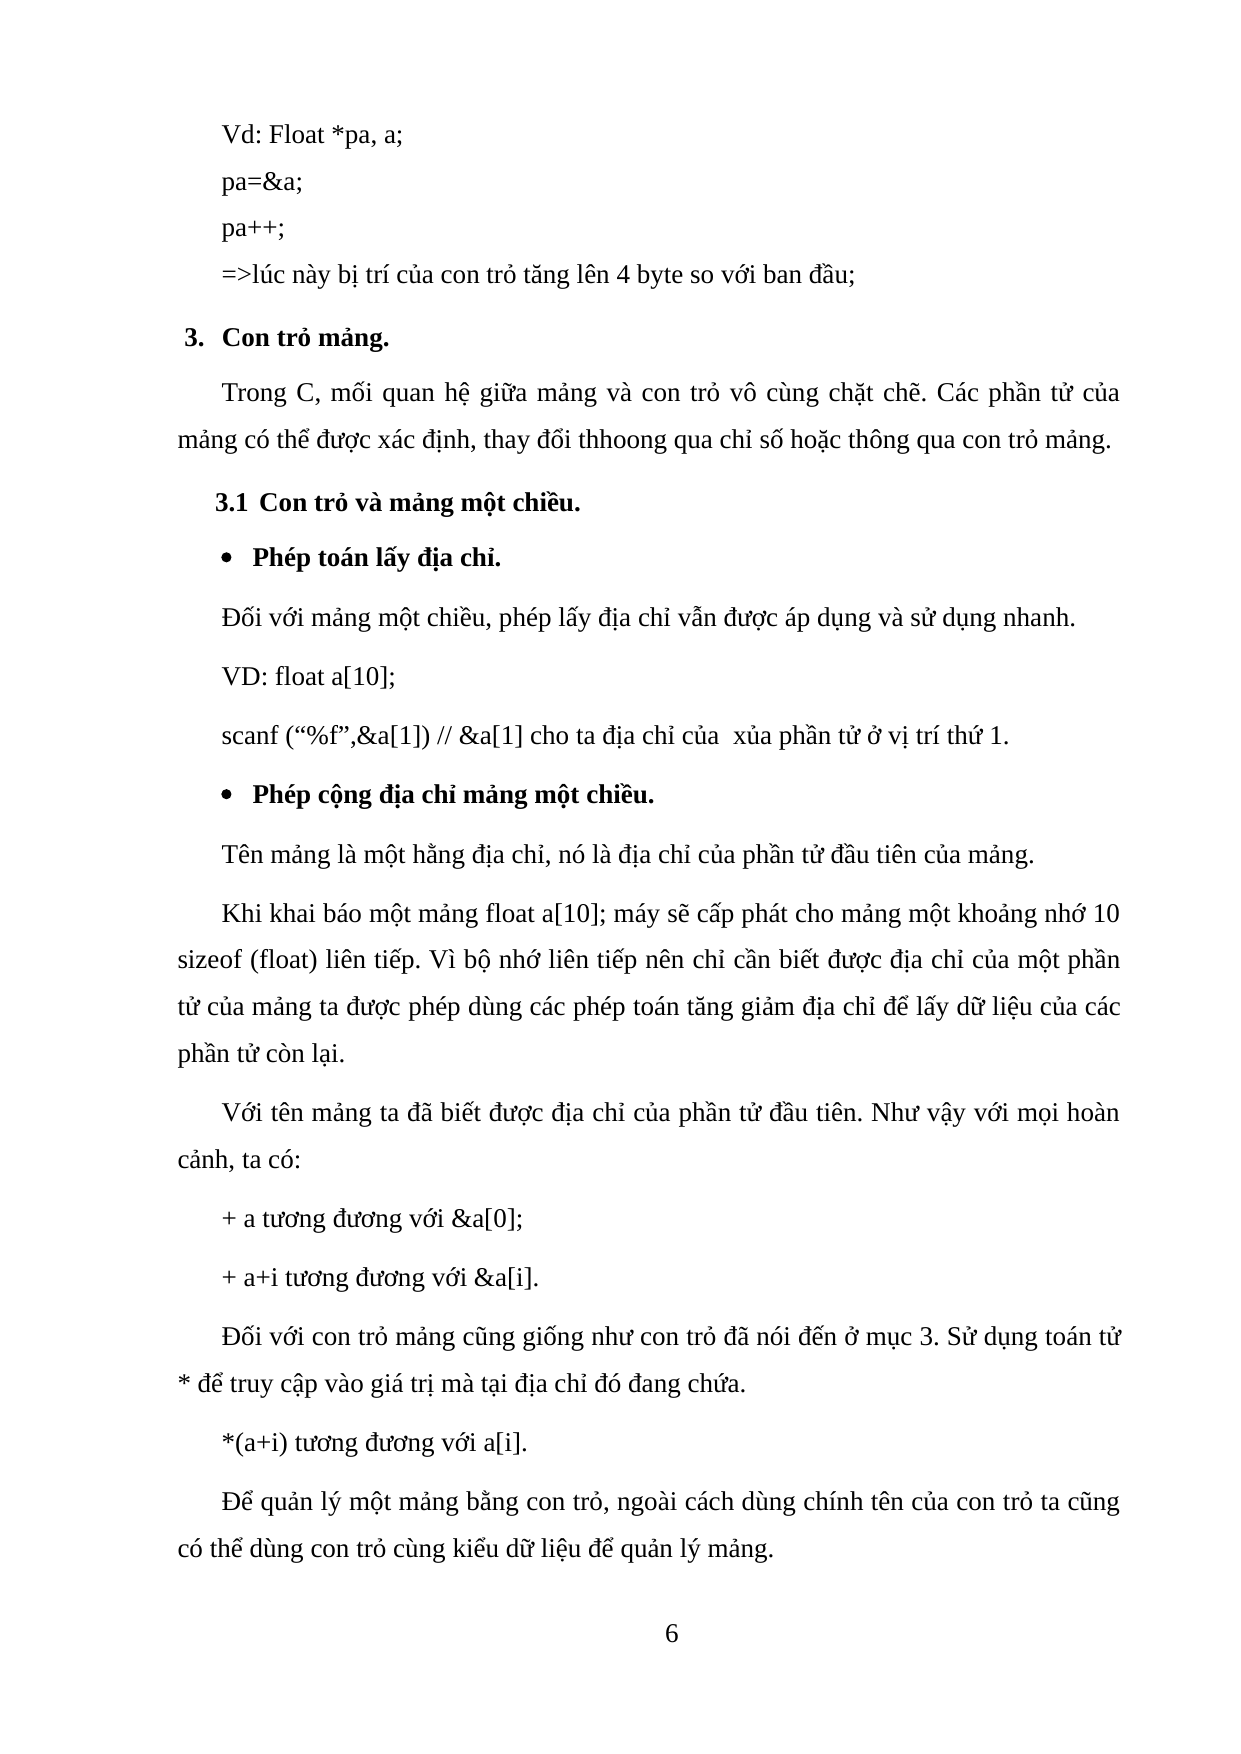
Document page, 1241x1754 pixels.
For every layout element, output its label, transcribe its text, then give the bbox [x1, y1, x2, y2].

list Vd: Float *pa, a; [177, 118, 1122, 149]
text Để quản lý một mảng bằng con trỏ, ngoài cách dùng chính tên của con trỏ ta cũng có thể dùng con trỏ cùng kiểu dữ liệu để quản lý mảng. [177, 1485, 1122, 1563]
text + a tương đương với &a[0]; [177, 1202, 1122, 1233]
text scanf (“%f”,&a[1]) // &a[1] cho ta địa chỉ của xủa phần tử ở vị trí thứ 1. [177, 719, 1122, 750]
text Khi khai báo một mảng float a[10]; máy sẽ cấp phát cho mảng một khoảng nhớ 10 sizeof (float) liên tiếp. Vì bộ nhớ liên tiếp nên chỉ cần biết được địa chỉ của một phần tử của mảng ta được phép dùng các phép toán tăng giảm địa chỉ để lấy dữ liệu của các phần tử còn lại. [177, 897, 1122, 1068]
text + a+i tương đương với &a[i]. [177, 1261, 1122, 1292]
text Tên mảng là một hằng địa chỉ, nó là địa chỉ của phần tử đầu tiên của mảng. [177, 838, 1122, 869]
text Với tên mảng ta đã biết được địa chỉ của phần tử đầu tiên. Như vậy với mọi hoàn cảnh, ta có: [177, 1096, 1122, 1174]
text Đối với con trỏ mảng cũng giống như con trỏ đã nói đến ở mục 3. Sử dụng toán tử * để truy cập vào giá trị mà tại địa chỉ đó đang chứa. [177, 1320, 1122, 1398]
text VD: float a[10]; [177, 660, 1122, 691]
text Trong C, mối quan hệ giữa mảng và con trỏ vô cùng chặt chẽ. Các phần tử của mảng có thể được xác định, thay đổi thhoong qua chỉ số hoặc thông qua con trỏ mảng. [177, 376, 1122, 454]
list =>lúc này bị trí của con trỏ tăng lên 4 byte so với ban đầu; [177, 258, 1122, 289]
list pa=&a; [177, 165, 1122, 196]
text *(a+i) tương đương với a[i]. [177, 1426, 1122, 1457]
subtitle Con trỏ và mảng một chiều. [215, 486, 1122, 518]
list Phép toán lấy địa chỉ. [177, 541, 1122, 573]
list pa++; [177, 211, 1122, 243]
list Phép cộng địa chỉ mảng một chiều. [177, 778, 1122, 809]
text Đối với mảng một chiều, phép lấy địa chỉ vẫn được áp dụng và sử dụng nhanh. [177, 601, 1122, 632]
subtitle Con trỏ mảng. [184, 321, 1122, 353]
